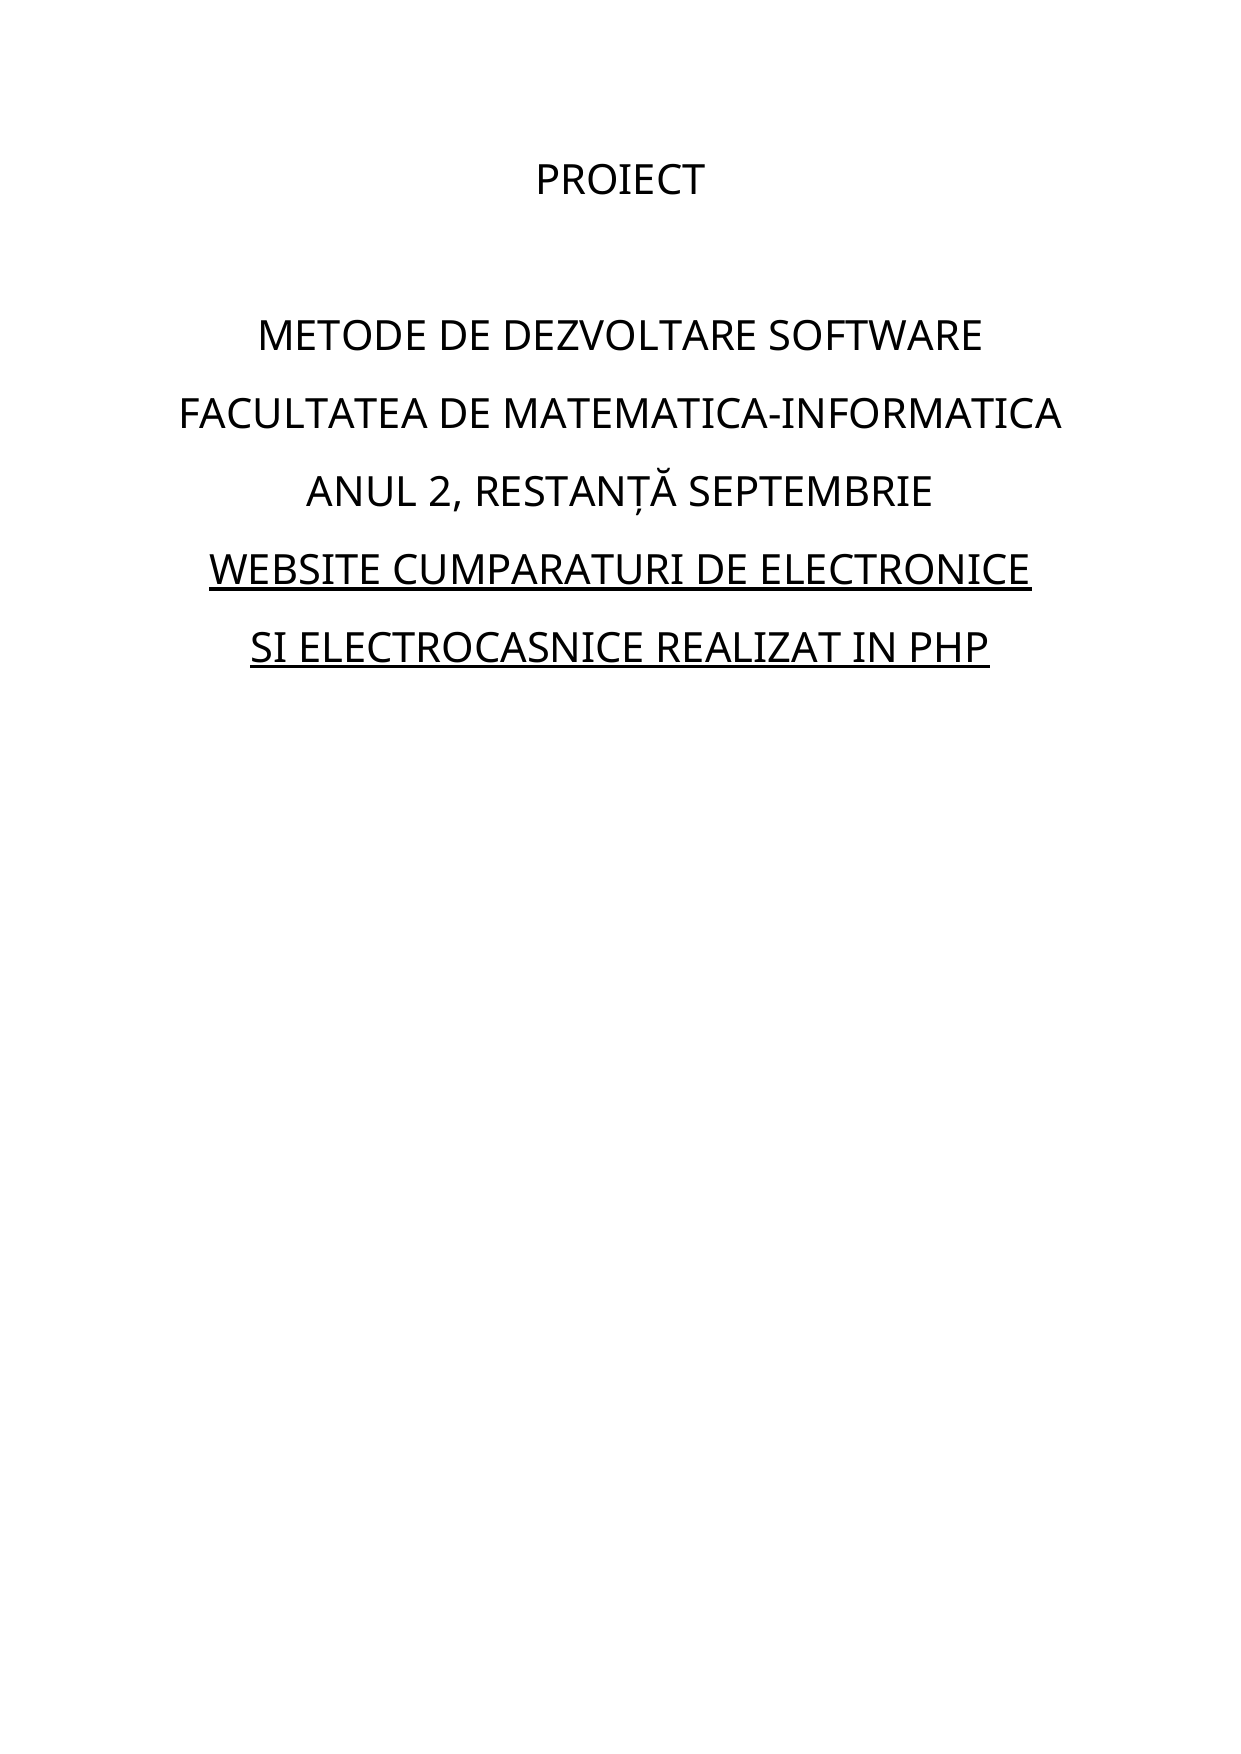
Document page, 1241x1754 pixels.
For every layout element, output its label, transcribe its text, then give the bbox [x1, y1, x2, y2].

text SI ELECTROCASNICE REALIZAT IN PHP [150, 617, 1090, 674]
text METODE DE DEZVOLTARE SOFTWARE [150, 306, 1090, 363]
text FACULTATEA DE MATEMATICA-INFORMATICA [150, 384, 1090, 441]
text PROIECT [150, 150, 1090, 207]
text ANUL 2, RESTANȚĂ SEPTEMBRIE [150, 462, 1090, 518]
text WEBSITE CUMPARATURI DE ELECTRONICE [150, 539, 1090, 596]
